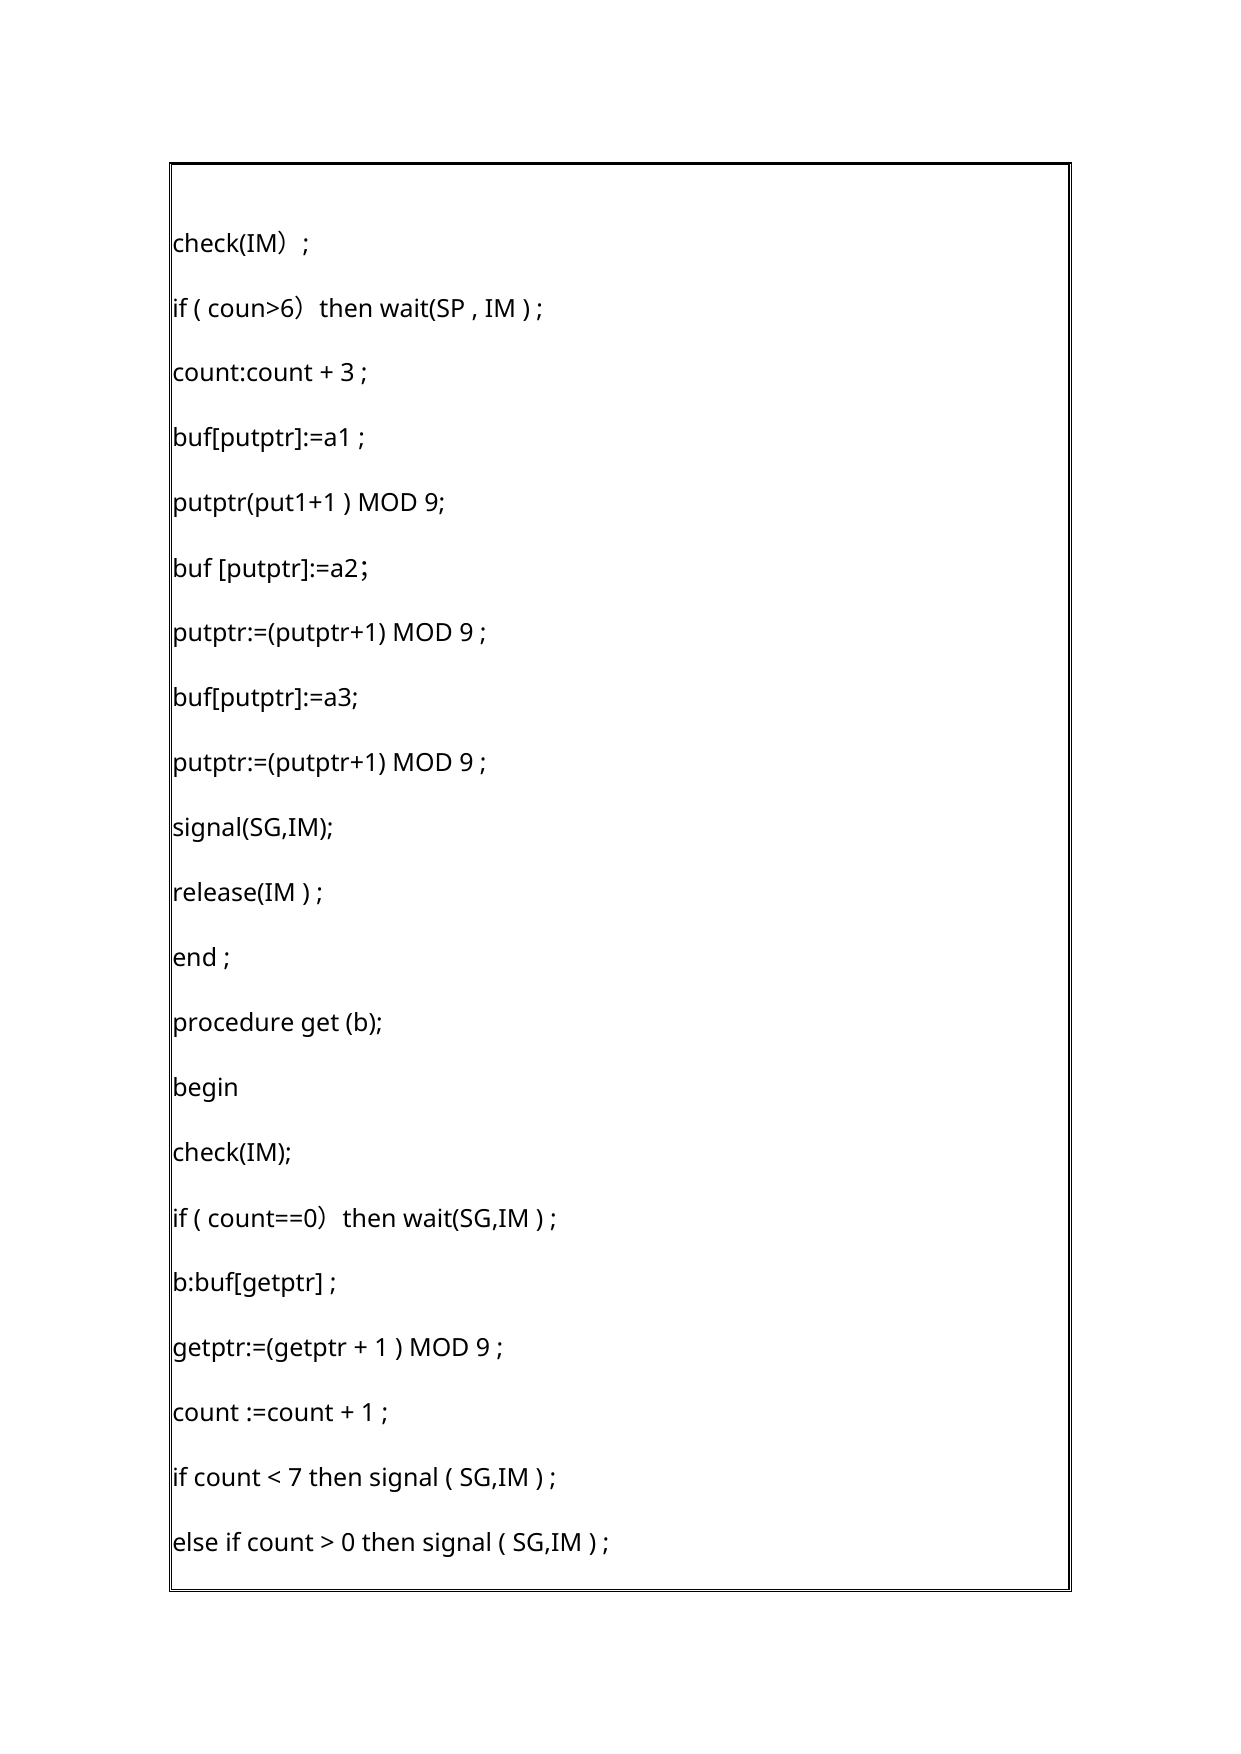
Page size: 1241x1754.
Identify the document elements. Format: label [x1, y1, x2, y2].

table_cell [172, 165, 1068, 1589]
